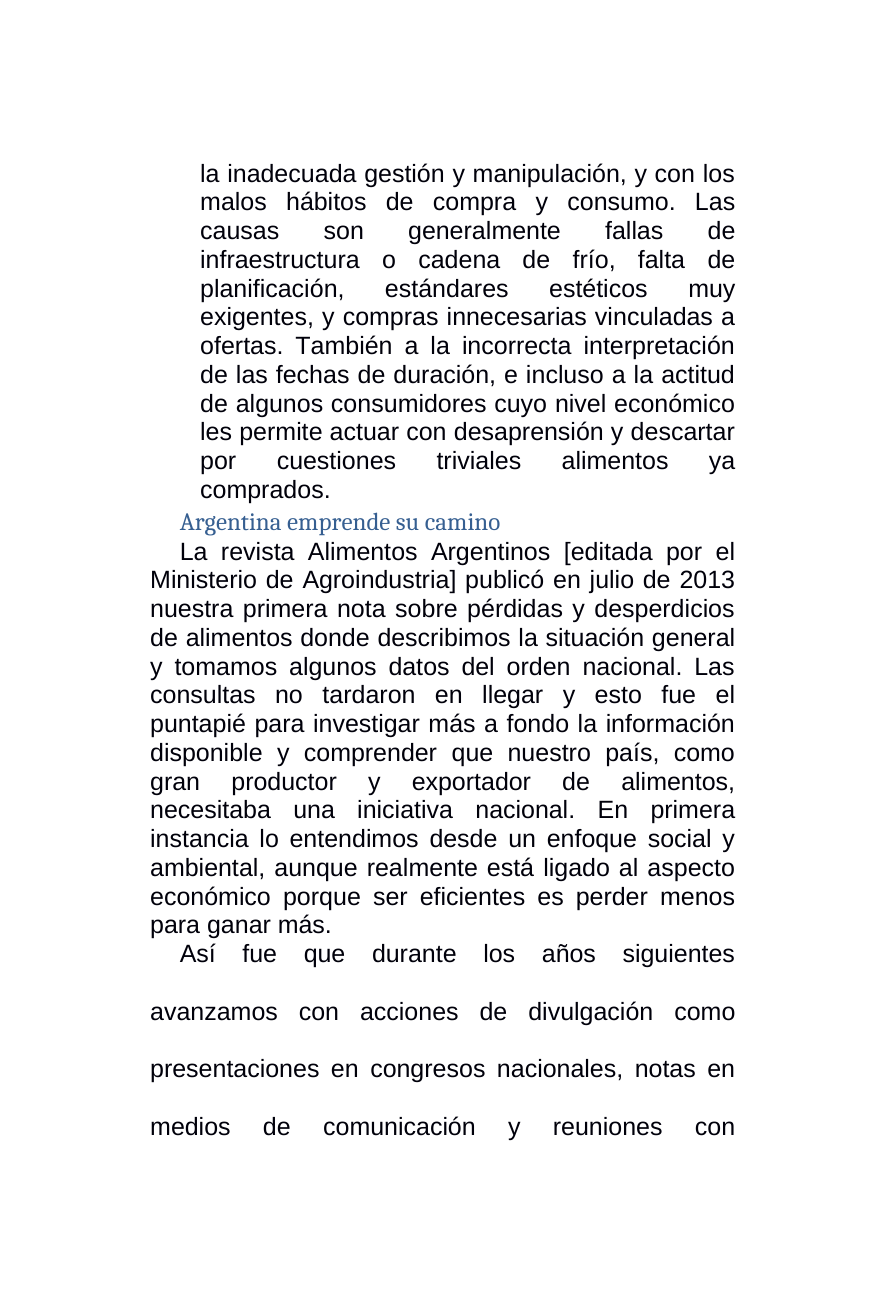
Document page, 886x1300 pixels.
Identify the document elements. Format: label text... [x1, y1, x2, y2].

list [150, 159, 736, 504]
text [150, 939, 736, 1140]
subtitle Argentina emprende su camino [150, 508, 736, 537]
